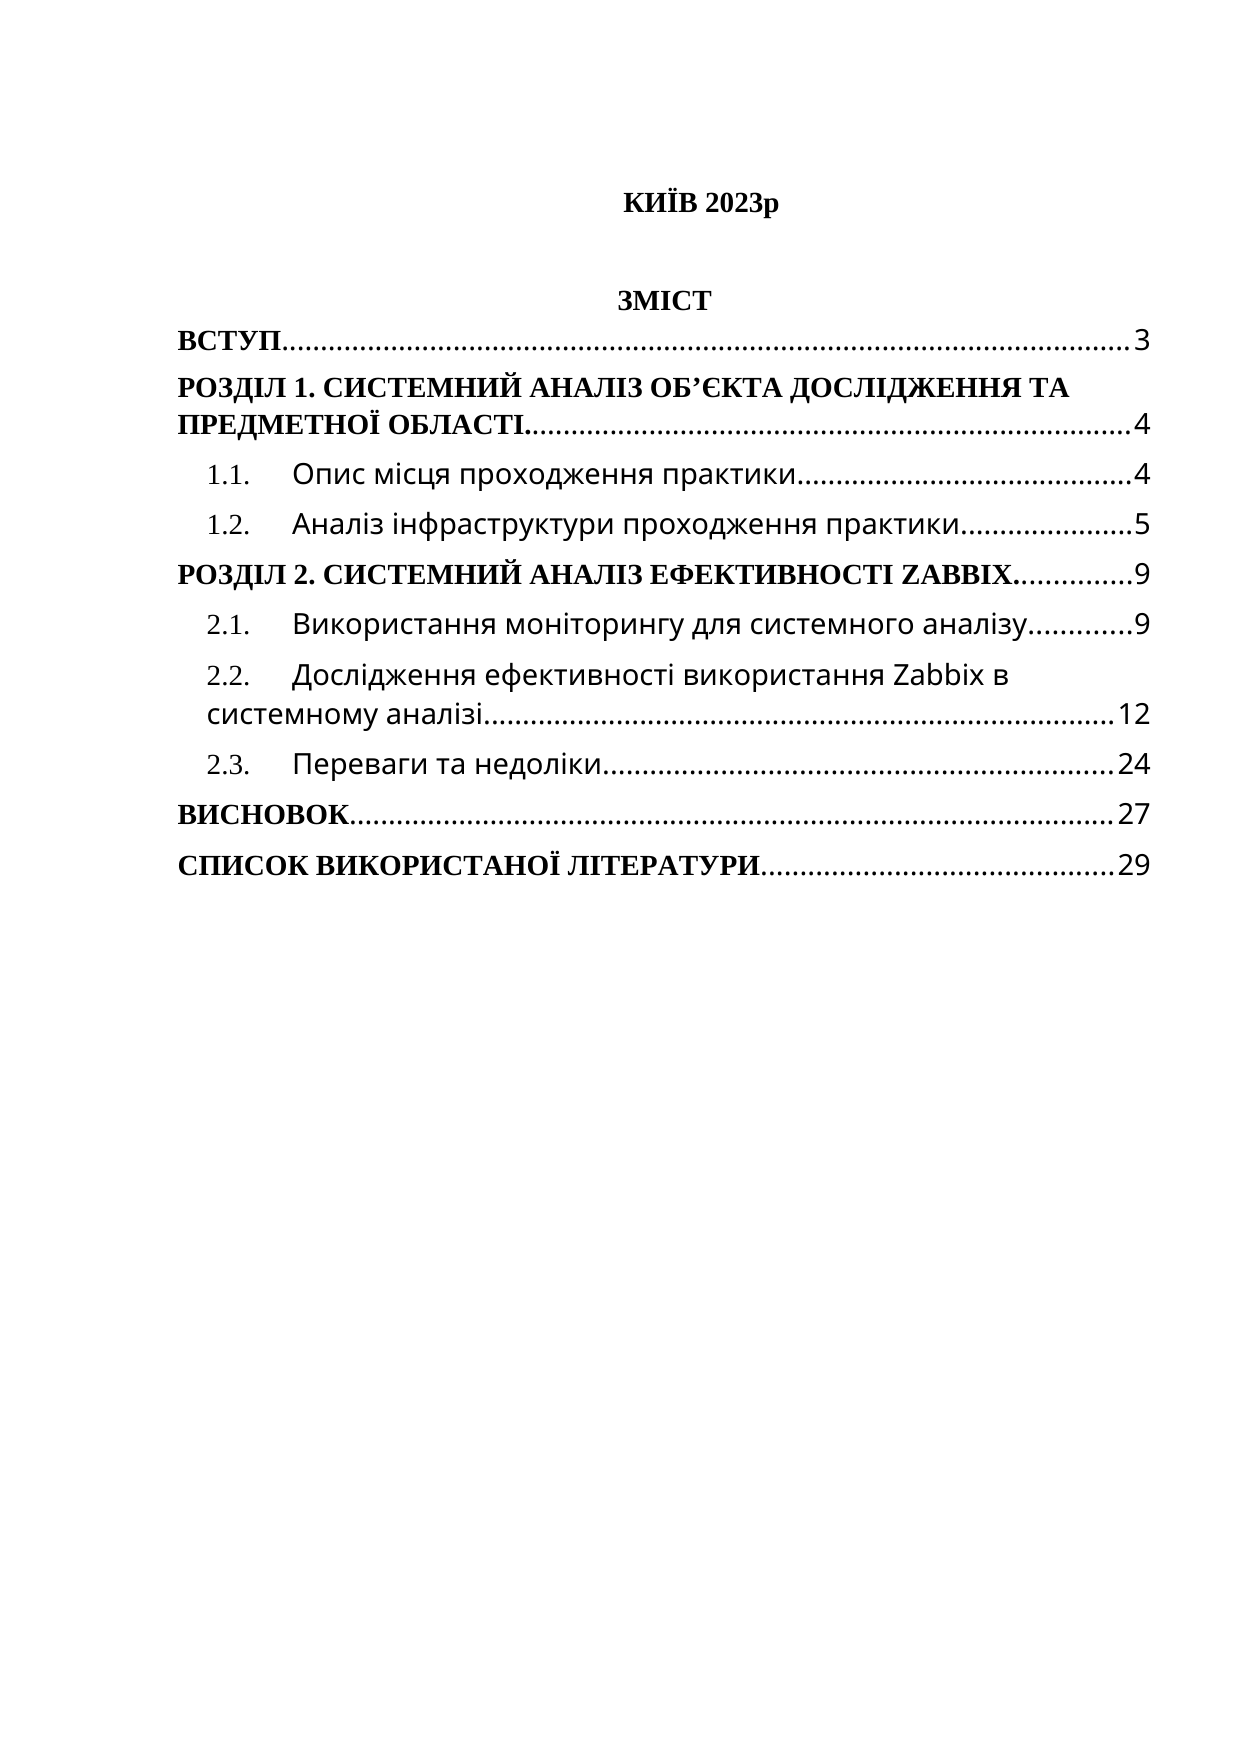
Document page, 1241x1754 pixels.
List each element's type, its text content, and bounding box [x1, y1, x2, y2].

text КИЇВ 2023р [177, 185, 1152, 219]
